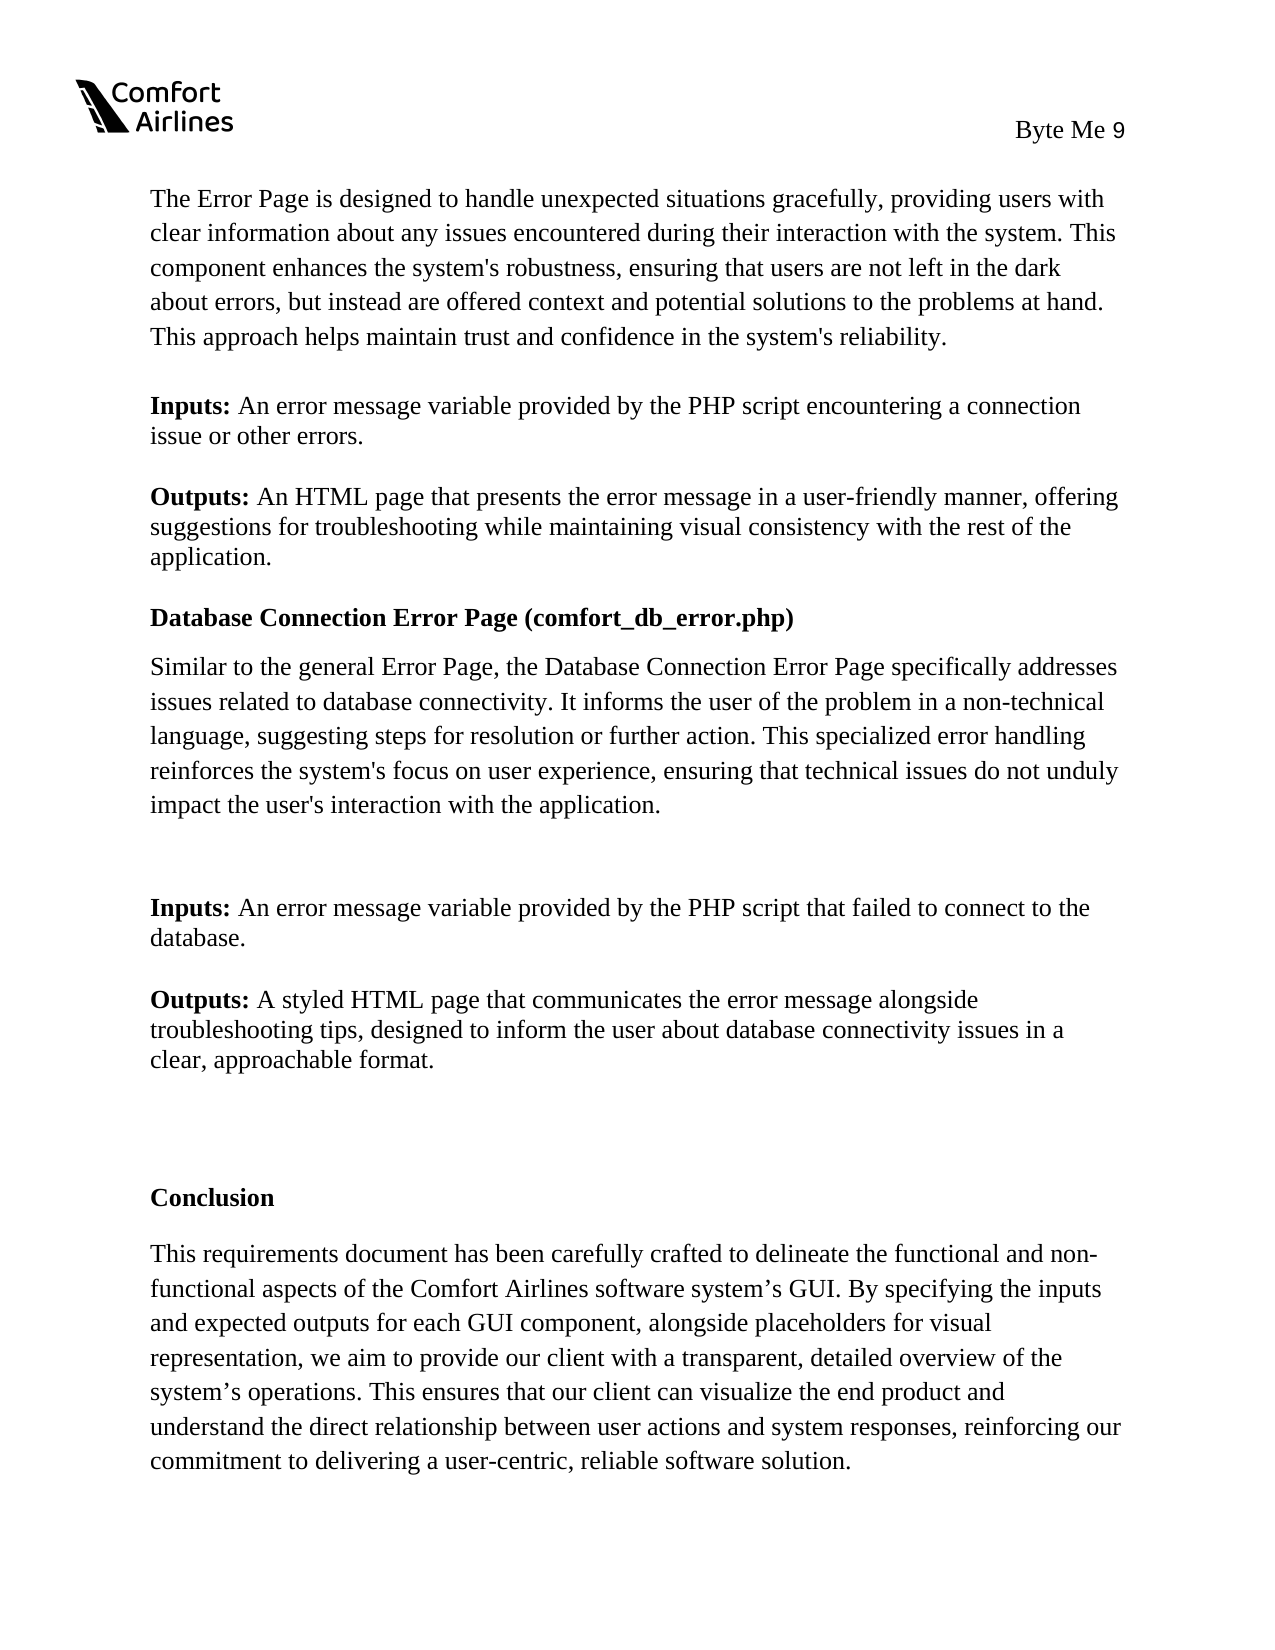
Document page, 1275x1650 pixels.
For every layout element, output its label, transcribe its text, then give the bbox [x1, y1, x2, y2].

text Outputs: A styled HTML page that communicates the error message alongside troubleshooting tips, designed to inform the user about database connectivity issues in a clear, approachable format. [150, 984, 1125, 1074]
subtitle Conclusion [150, 1182, 1125, 1212]
text This requirements document has been carefully crafted to delineate the functional and non-functional aspects of the Comfort Airlines software system’s GUI. By specifying the inputs and expected outputs for each GUI component, alongside placeholders for visual representation, we aim to provide our client with a transparent, detailed overview of the system’s operations. This ensures that our client can visualize the end product and understand the direct relationship between user actions and system responses, reinforcing our commitment to delivering a user-centric, reliable software solution. [150, 1238, 1125, 1475]
subtitle Database Connection Error Page (comfort_db_error.php) [150, 602, 1125, 632]
picture [72, 75, 241, 139]
text Inputs: An error message variable provided by the PHP script encountering a connection issue or other errors. [150, 390, 1125, 450]
text Outputs: An HTML page that presents the error message in a user-friendly manner, offering suggestions for troubleshooting while maintaining visual consistency with the rest of the application. [150, 481, 1125, 571]
text The Error Page is designed to handle unexpected situations gracefully, providing users with clear information about any issues encountered during their interaction with the system. This component enhances the system's robustness, ensuring that users are not left in the dark about errors, but instead are offered context and potential solutions to the problems at hand. This approach helps maintain trust and confidence in the system's reliability. [150, 183, 1125, 351]
text Inputs: An error message variable provided by the PHP script that failed to connect to the database. [150, 892, 1125, 952]
text Similar to the general Error Page, the Database Connection Error Page specifically addresses issues related to database connectivity. It informs the user of the problem in a non-technical language, suggesting steps for resolution or further action. This specialized error handling reinforces the system's focus on user experience, ensuring that technical issues do not unduly impact the user's interaction with the application. [150, 651, 1125, 819]
